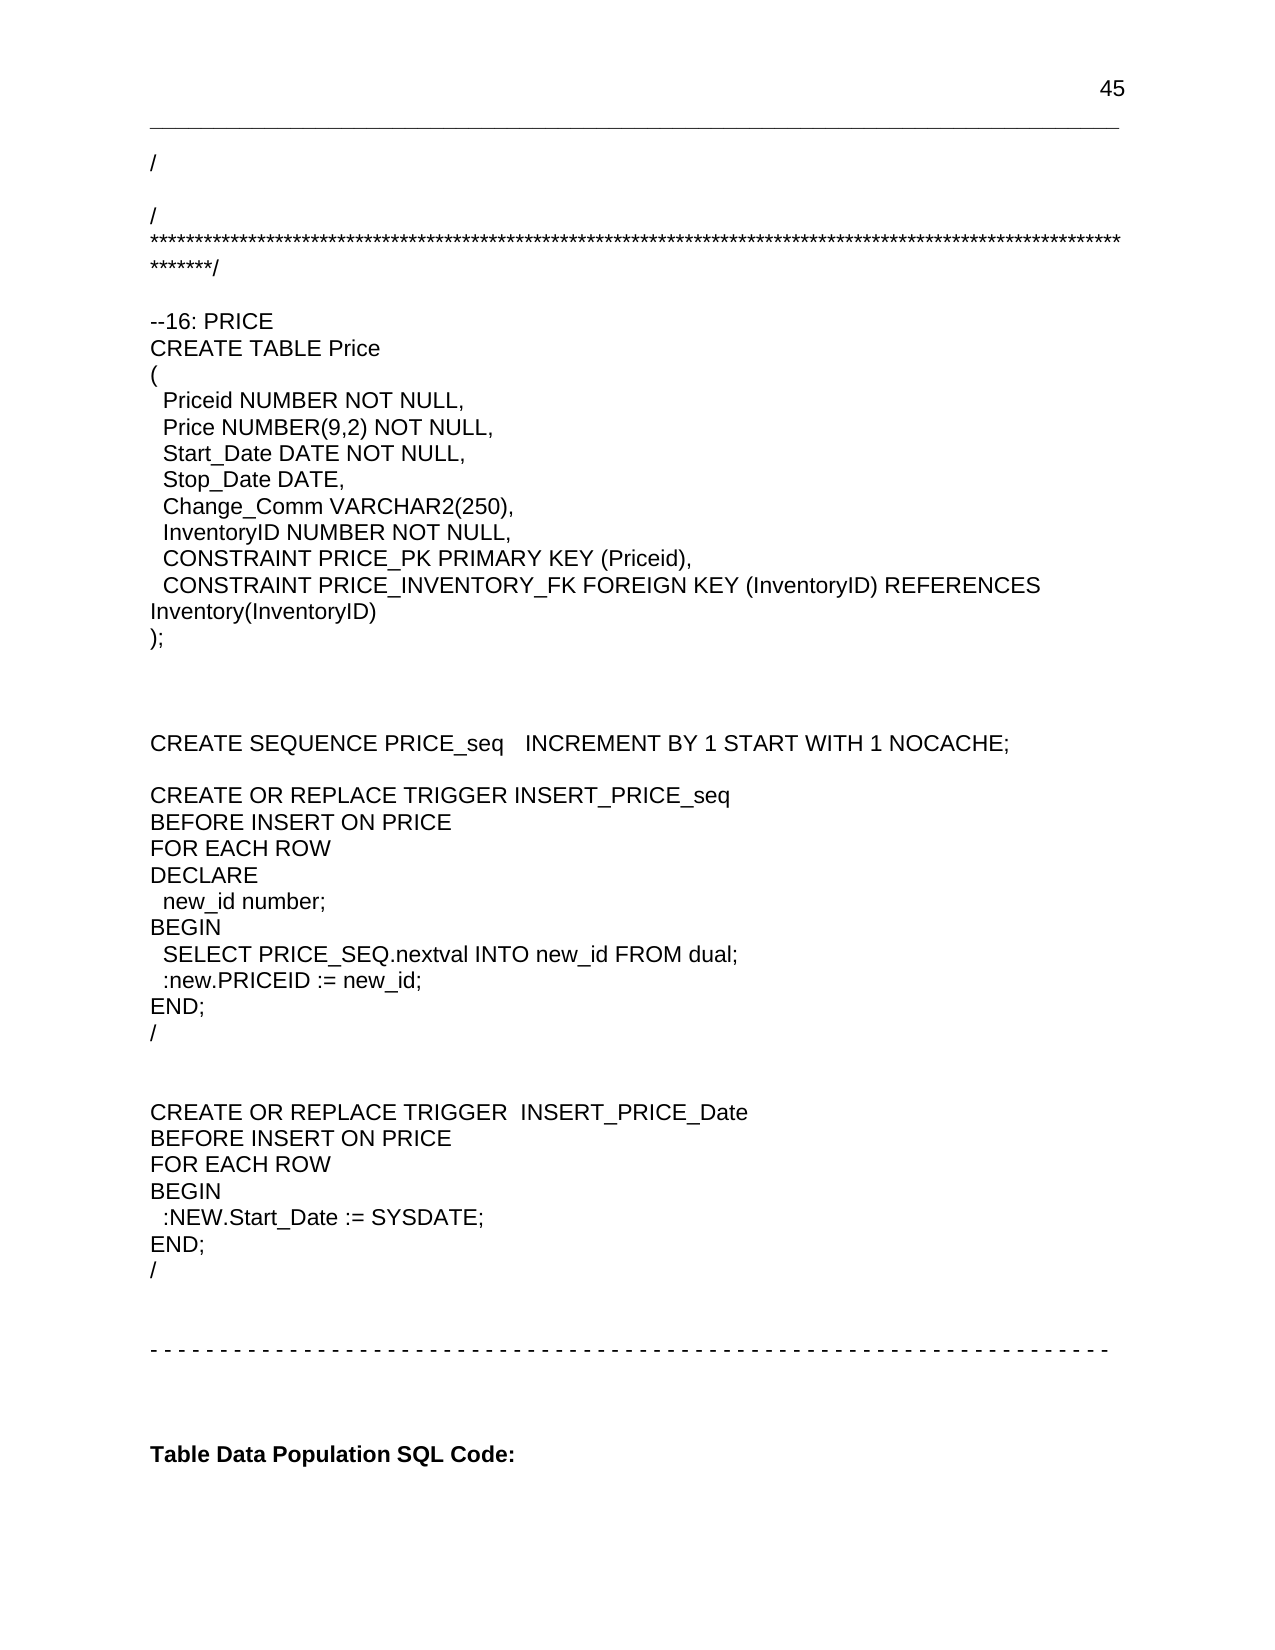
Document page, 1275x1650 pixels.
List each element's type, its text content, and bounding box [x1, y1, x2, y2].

text /********************************************************************************************************************/ [150, 203, 1125, 282]
text CREATE SEQUENCE PRICE_seq INCREMENT BY 1 START WITH 1 NOCACHE; [150, 730, 1125, 756]
text Stop_Date DATE, [150, 466, 1125, 493]
text END; [150, 1231, 1125, 1257]
text DECLARE [150, 862, 1125, 888]
text CREATE TABLE Price [150, 334, 1125, 361]
text Priceid NUMBER NOT NULL, [150, 387, 1125, 413]
text new_id number; [150, 888, 1125, 914]
text InventoryID NUMBER NOT NULL, [150, 519, 1125, 545]
text :new.PRICEID := new_id; [150, 967, 1125, 993]
text ); [150, 624, 1125, 651]
text END; [150, 993, 1125, 1020]
text / [150, 1257, 1125, 1283]
text Start_Date DATE NOT NULL, [150, 440, 1125, 466]
text Change_Comm VARCHAR2(250), [150, 493, 1125, 519]
text CONSTRAINT PRICE_INVENTORY_FK FOREIGN KEY (InventoryID) REFERENCES Inventory(InventoryID) [150, 572, 1125, 624]
text BEFORE INSERT ON PRICE [150, 1125, 1125, 1151]
text :NEW.Start_Date := SYSDATE; [150, 1204, 1125, 1231]
text CONSTRAINT PRICE_PK PRIMARY KEY (Priceid), [150, 545, 1125, 572]
text / [150, 150, 1125, 176]
text Price NUMBER(9,2) NOT NULL, [150, 413, 1125, 440]
text - - - - - - - - - - - - - - - - - - - - - - - - - - - - - - - - - - - - - - - - - - - - - - - - - - - - - - - - - - - - - - - - - - - - - [150, 1336, 1125, 1362]
text FOR EACH ROW [150, 1151, 1125, 1178]
text Table Data Population SQL Code: [150, 1441, 1125, 1468]
text SELECT PRICE_SEQ.nextval INTO new_id FROM dual; [150, 941, 1125, 967]
text CREATE OR REPLACE TRIGGER INSERT_PRICE_seq [150, 782, 1125, 809]
text ( [150, 361, 1125, 387]
text CREATE OR REPLACE TRIGGER INSERT_PRICE_Date [150, 1099, 1125, 1125]
text BEGIN [150, 914, 1125, 941]
text BEGIN [150, 1178, 1125, 1204]
text BEFORE INSERT ON PRICE [150, 809, 1125, 835]
text FOR EACH ROW [150, 835, 1125, 862]
text --16: PRICE [150, 308, 1125, 334]
text / [150, 1020, 1125, 1046]
